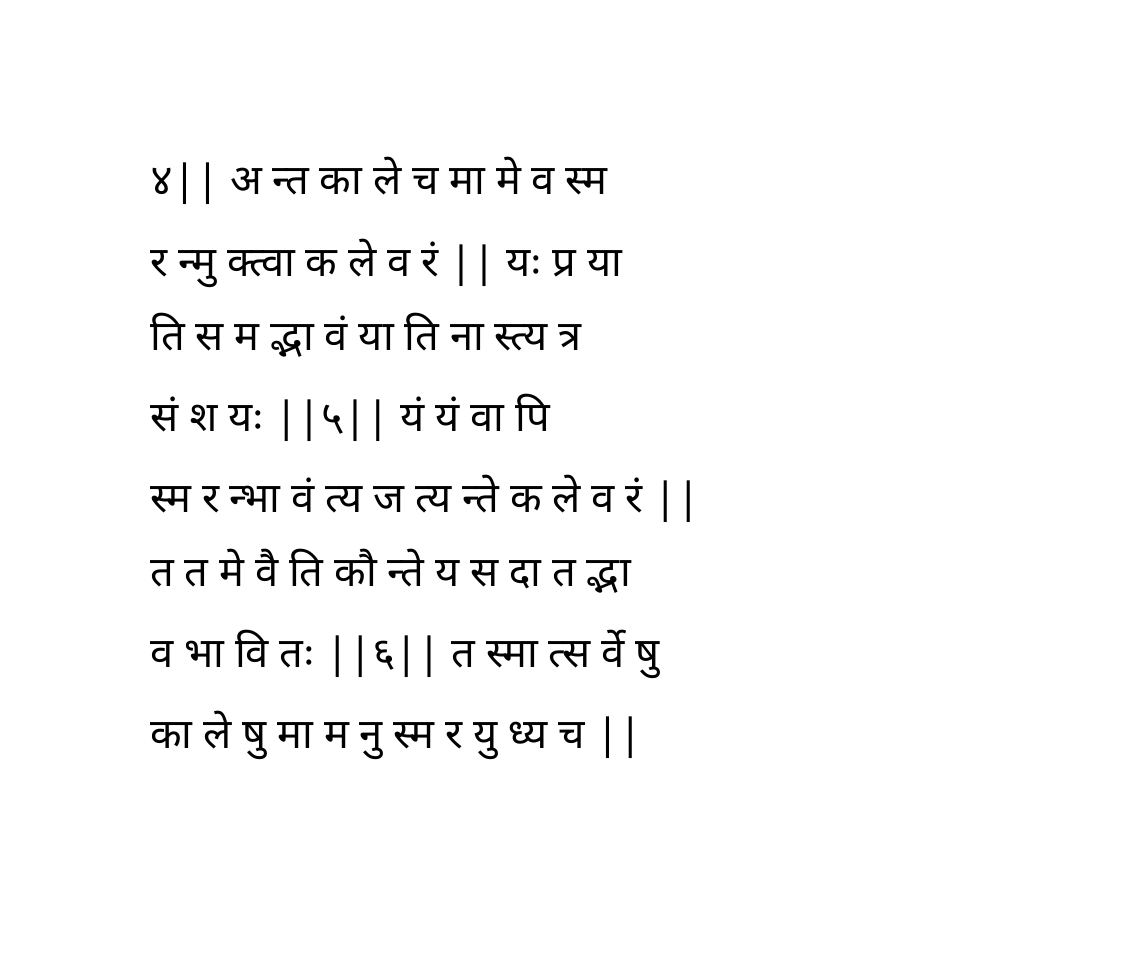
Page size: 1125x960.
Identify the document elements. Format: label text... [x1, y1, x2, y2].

text का ले षु मा म नु स्म र यु ध्य च || [150, 704, 984, 766]
text र न्मु क्त्वा क ले व रं || यः प्र या [150, 231, 984, 293]
text सं श यः ||५|| यं यं वा पि [150, 386, 984, 448]
text ४|| अ न्त का ले च मा मे व स्म [150, 150, 984, 212]
text व भा वि तः ||६|| त स्मा त्स र्वे षु [150, 623, 984, 684]
text ति स म द्भा वं या ति ना स्त्य त्र [150, 313, 984, 367]
text त त मे वै ति कौ न्ते य स दा त द्भा [150, 549, 984, 603]
text स्म र न्भा वं त्य ज त्य न्ते क ले व रं || [150, 468, 984, 529]
